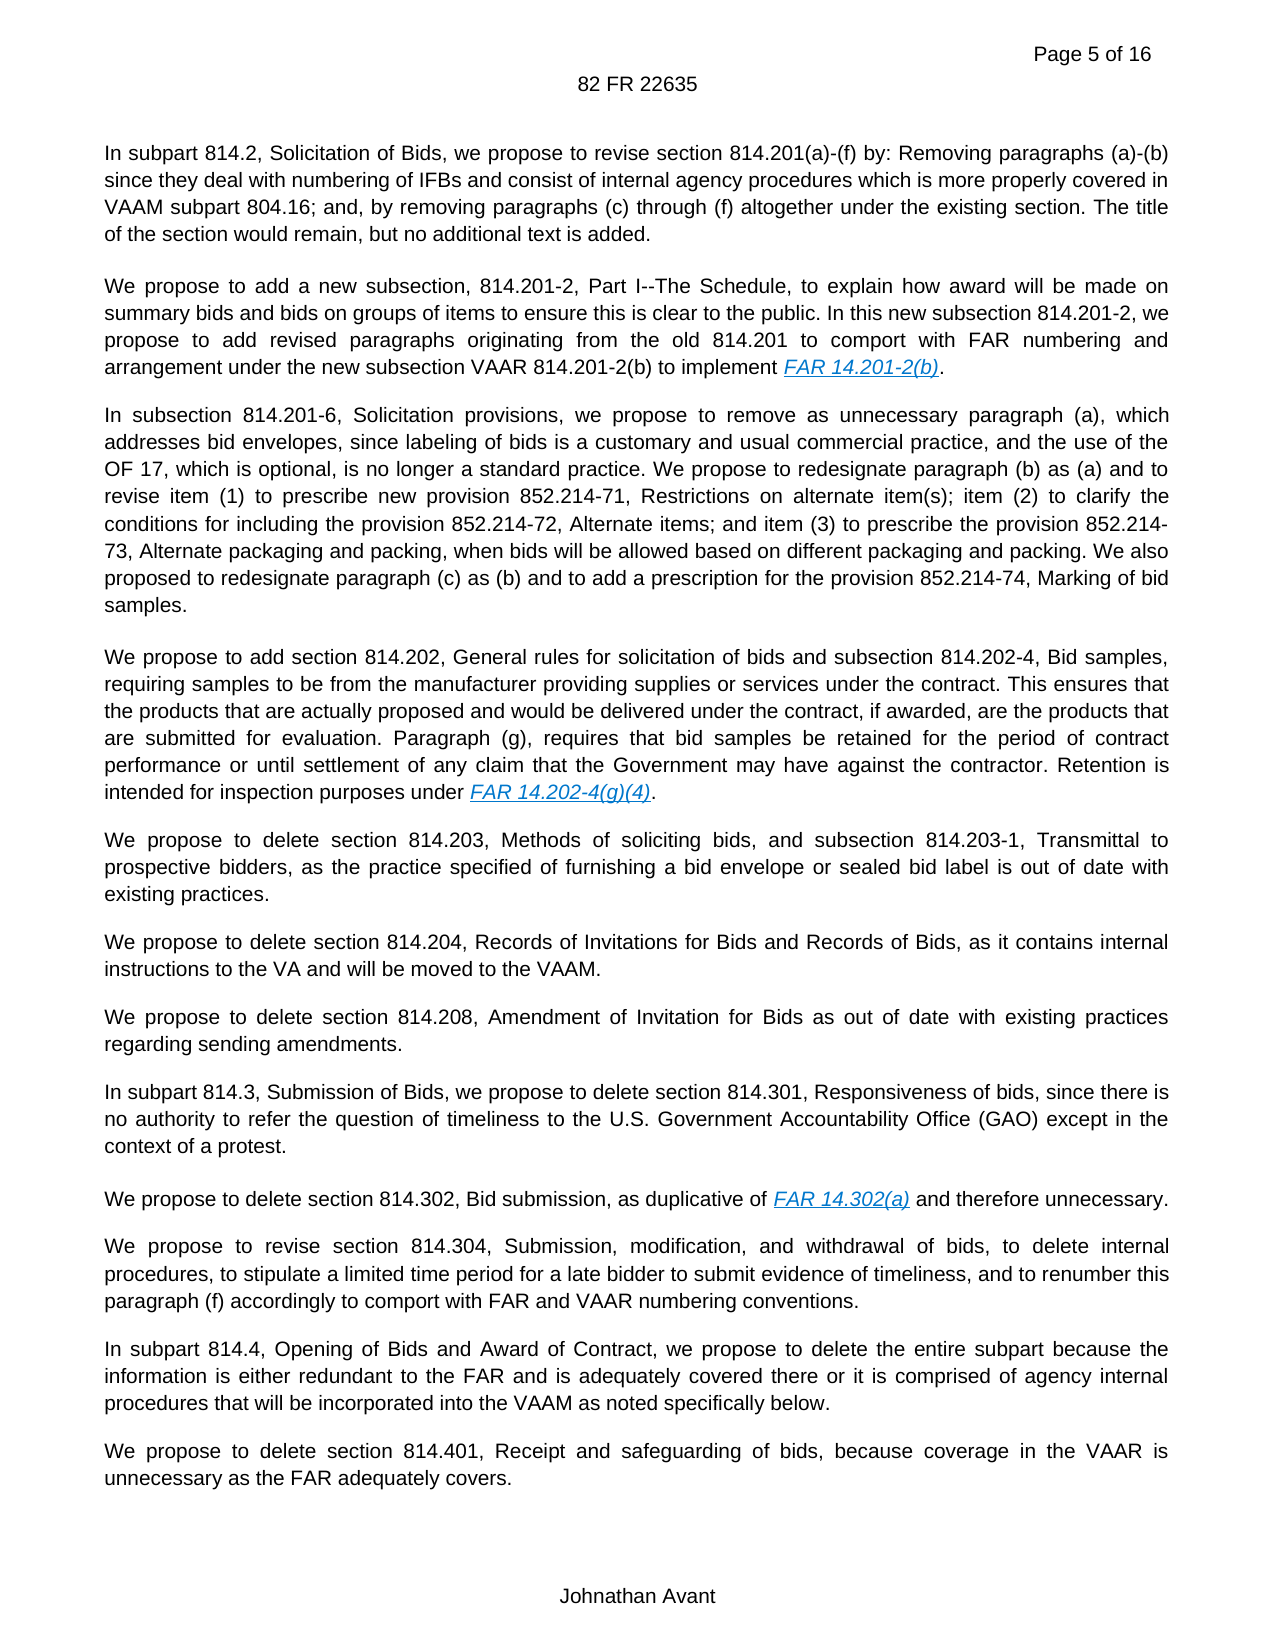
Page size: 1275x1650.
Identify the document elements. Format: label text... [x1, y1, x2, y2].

text In subpart 814.2, Solicitation of Bids, we propose to revise section 814.201(a)-(f) by: Removing paragraphs (a)-(b) since they deal with numbering of IFBs and consist of internal agency procedures which is more properly covered in VAAM subpart 804.16; and, by removing paragraphs (c) through (f) altogether under the existing section. The title of the section would remain, but no additional text is added. [104, 137, 1171, 246]
text We propose to delete section 814.204, Records of Invitations for Bids and Records of Bids, as it contains internal instructions to the VA and will be moved to the VAAM. [104, 927, 1171, 981]
text In subpart 814.4, Opening of Bids and Award of Contract, we propose to delete the entire subpart because the information is either redundant to the FAR and is adequately covered there or it is comprised of agency internal procedures that will be incorporated into the VAAM as noted specifically below. [104, 1333, 1171, 1414]
text In subsection 814.201-6, Solicitation provisions, we propose to remove as unnecessary paragraph (a), which addresses bid envelopes, since labeling of bids is a customary and usual commercial practice, and the use of the OF 17, which is optional, is no longer a standard practice. We propose to redesignate paragraph (b) as (a) and to revise item (1) to prescribe new provision 852.214-71, Restrictions on alternate item(s); item (2) to clarify the conditions for including the provision 852.214-72, Alternate items; and item (3) to prescribe the provision 852.214-73, Alternate packaging and packing, when bids will be allowed based on different packaging and packing. We also proposed to redesignate paragraph (c) as (b) and to add a prescription for the provision 852.214-74, Marking of bid samples. [104, 400, 1171, 617]
text In subpart 814.3, Submission of Bids, we propose to delete section 814.301, Responsiveness of bids, since there is no authority to refer the question of timeliness to the U.S. Government Accountability Office (GAO) except in the context of a protest. [104, 1077, 1171, 1158]
text We propose to delete section 814.203, Methods of soliciting bids, and subsection 814.203-1, Transmittal to prospective bidders, as the practice specified of furnishing a bid envelope or sealed bid label is out of date with existing practices. [104, 825, 1171, 906]
text We propose to delete section 814.302, Bid submission, as duplicative of FAR 14.302(a) and therefore unnecessary. [104, 1183, 1171, 1210]
text We propose to delete section 814.208, Amendment of Invitation for Bids as out of date with existing practices regarding sending amendments. [104, 1002, 1171, 1056]
text We propose to add a new subsection, 814.201-2, Part I--The Schedule, to explain how award will be made on summary bids and bids on groups of items to ensure this is clear to the public. In this new subsection 814.201-2, we propose to add revised paragraphs originating from the old 814.201 to comport with FAR numbering and arrangement under the new subsection VAAR 814.201-2(b) to implement FAR 14.201-2(b). [104, 271, 1171, 379]
text We propose to delete section 814.401, Receipt and safeguarding of bids, because coverage in the VAAR is unnecessary as the FAR adequately covers. [104, 1435, 1171, 1489]
text We propose to add section 814.202, General rules for solicitation of bids and subsection 814.202-4, Bid samples, requiring samples to be from the manufacturer providing supplies or services under the contract. This ensures that the products that are actually proposed and would be delivered under the contract, if awarded, are the products that are submitted for evaluation. Paragraph (g), requires that bid samples be retained for the period of contract performance or until settlement of any claim that the Government may have against the contractor. Retention is intended for inspection purposes under FAR 14.202-4(g)(4). [104, 642, 1171, 804]
text We propose to revise section 814.304, Submission, modification, and withdrawal of bids, to delete internal procedures, to stipulate a limited time period for a late bidder to submit evidence of timeliness, and to renumber this paragraph (f) accordingly to comport with FAR and VAAR numbering conventions. [104, 1231, 1171, 1312]
